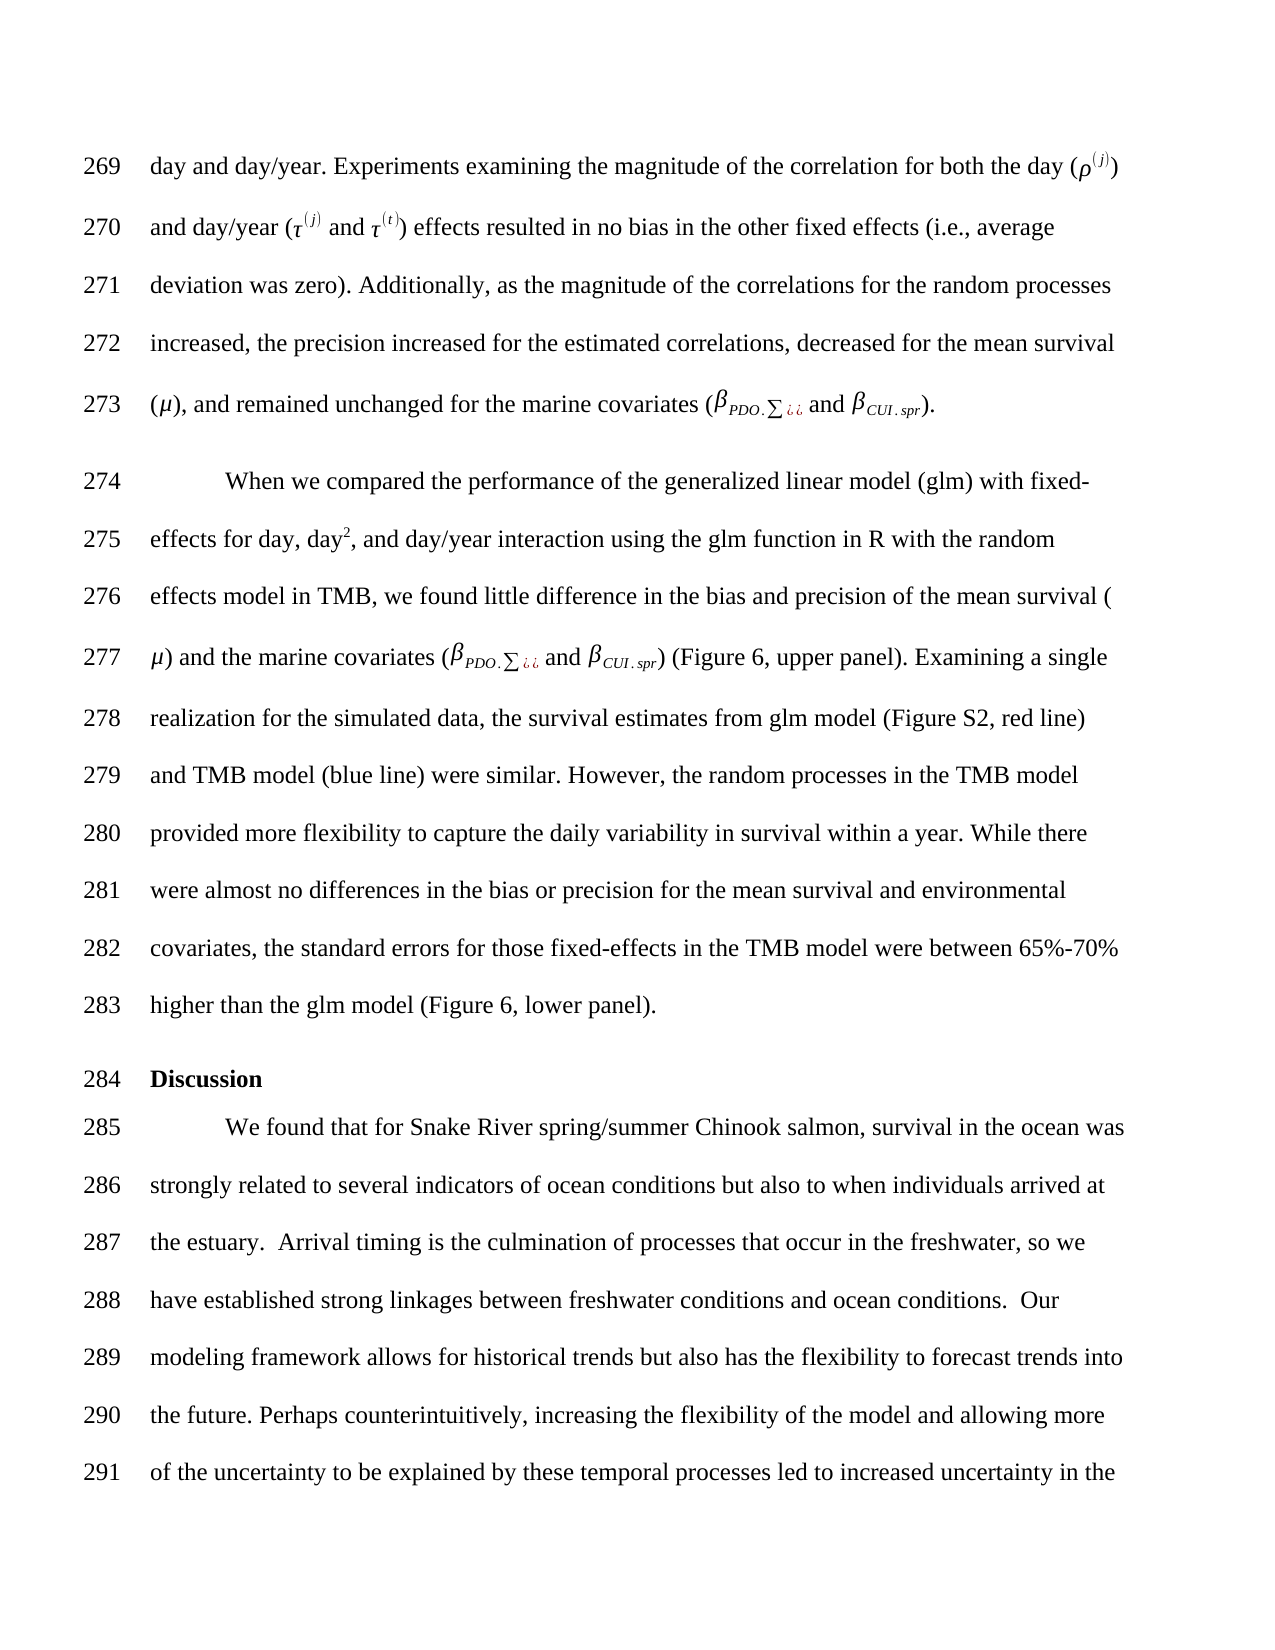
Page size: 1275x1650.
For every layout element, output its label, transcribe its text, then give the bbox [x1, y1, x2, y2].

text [150, 150, 1125, 421]
text When we compared the performance of the generalized linear model (glm) with fixed-effects for day, day2, and day/year interaction using the glm function in R with the random effects model in TMB, we found little difference in the bias and precision of the mean survival () and the marine covariates ( and ) (Figure 6, upper panel). Examining a single realization for the simulated data, the survival estimates from glm model (Figure S2, red line) and TMB model (blue line) were similar. However, the random processes in the TMB model provided more flexibility to capture the daily variability in survival within a year. While there were almost no differences in the bias or precision for the mean survival and environmental covariates, the standard errors for those fixed-effects in the TMB model were between 65%-70% higher than the glm model (Figure 6, lower panel). [150, 466, 1125, 1019]
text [150, 1112, 1125, 1486]
text Discussion [150, 1064, 1125, 1093]
